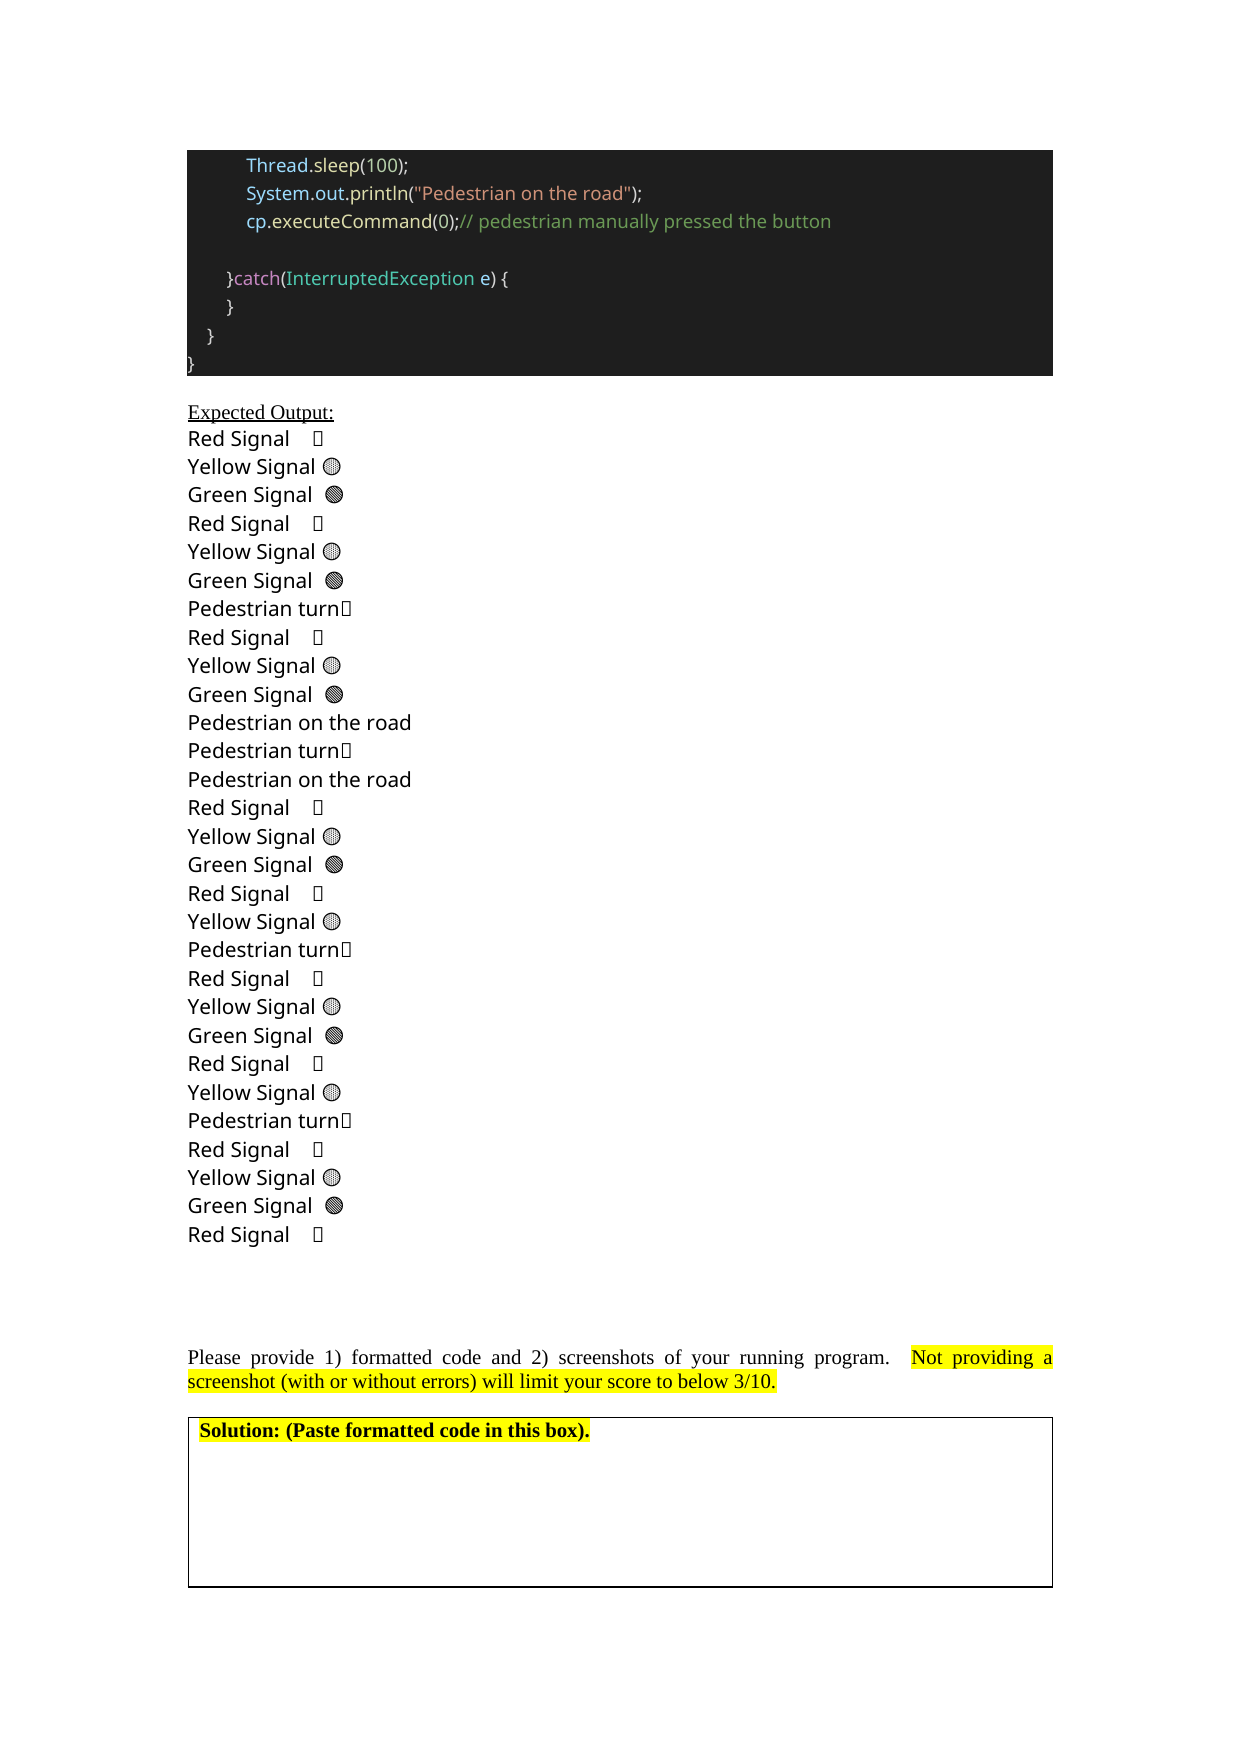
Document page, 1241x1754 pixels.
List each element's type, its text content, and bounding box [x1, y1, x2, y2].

text Yellow Signal 🟡 [187, 452, 1053, 481]
text Red Signal 🔴 [187, 509, 1053, 537]
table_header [189, 1418, 1052, 1586]
text Please provide 1) formatted code and 2) screenshots of your running program. Not providing a screenshot (with or without errors) will limit your score to below 3/10. [187, 1345, 1053, 1393]
text Red Signal 🔴 [187, 879, 1053, 907]
text Red Signal 🔴 [187, 1135, 1053, 1163]
text Red Signal 🔴 [187, 1220, 1053, 1248]
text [187, 178, 1053, 206]
text Pedestrian turn🚶 [187, 1106, 1053, 1135]
text Pedestrian turn🚶 [187, 594, 1053, 623]
text cp.executeCommand(0);// pedestrian manually pressed the button [187, 206, 1053, 234]
text Expected Output: [187, 400, 1053, 424]
text Yellow Signal 🟡 [187, 992, 1053, 1021]
text } [187, 319, 1053, 347]
text Red Signal 🔴 [187, 1049, 1053, 1078]
text Red Signal 🔴 [187, 623, 1053, 651]
text Pedestrian turn🚶 [187, 737, 1053, 765]
text Green Signal 🟢 [187, 1192, 1053, 1220]
text Red Signal 🔴 [187, 793, 1053, 822]
text Pedestrian on the road [187, 708, 1053, 737]
text Yellow Signal 🟡 [187, 1163, 1053, 1192]
text Red Signal 🔴 [187, 424, 1053, 452]
text Green Signal 🟢 [187, 850, 1053, 879]
text } [187, 347, 1053, 376]
text Yellow Signal 🟡 [187, 822, 1053, 850]
text Thread.sleep(100); [187, 150, 1053, 178]
text }catch(InterruptedException e) { [187, 263, 1053, 291]
text Green Signal 🟢 [187, 1021, 1053, 1049]
text Yellow Signal 🟡 [187, 1078, 1053, 1106]
text Green Signal 🟢 [187, 481, 1053, 509]
text Pedestrian on the road [187, 765, 1053, 793]
text Yellow Signal 🟡 [187, 907, 1053, 936]
text } [187, 291, 1053, 319]
text Green Signal 🟢 [187, 680, 1053, 708]
text Green Signal 🟢 [187, 566, 1053, 594]
text Pedestrian turn🚶 [187, 936, 1053, 964]
text Yellow Signal 🟡 [187, 651, 1053, 680]
text Yellow Signal 🟡 [187, 537, 1053, 566]
text Red Signal 🔴 [187, 964, 1053, 992]
